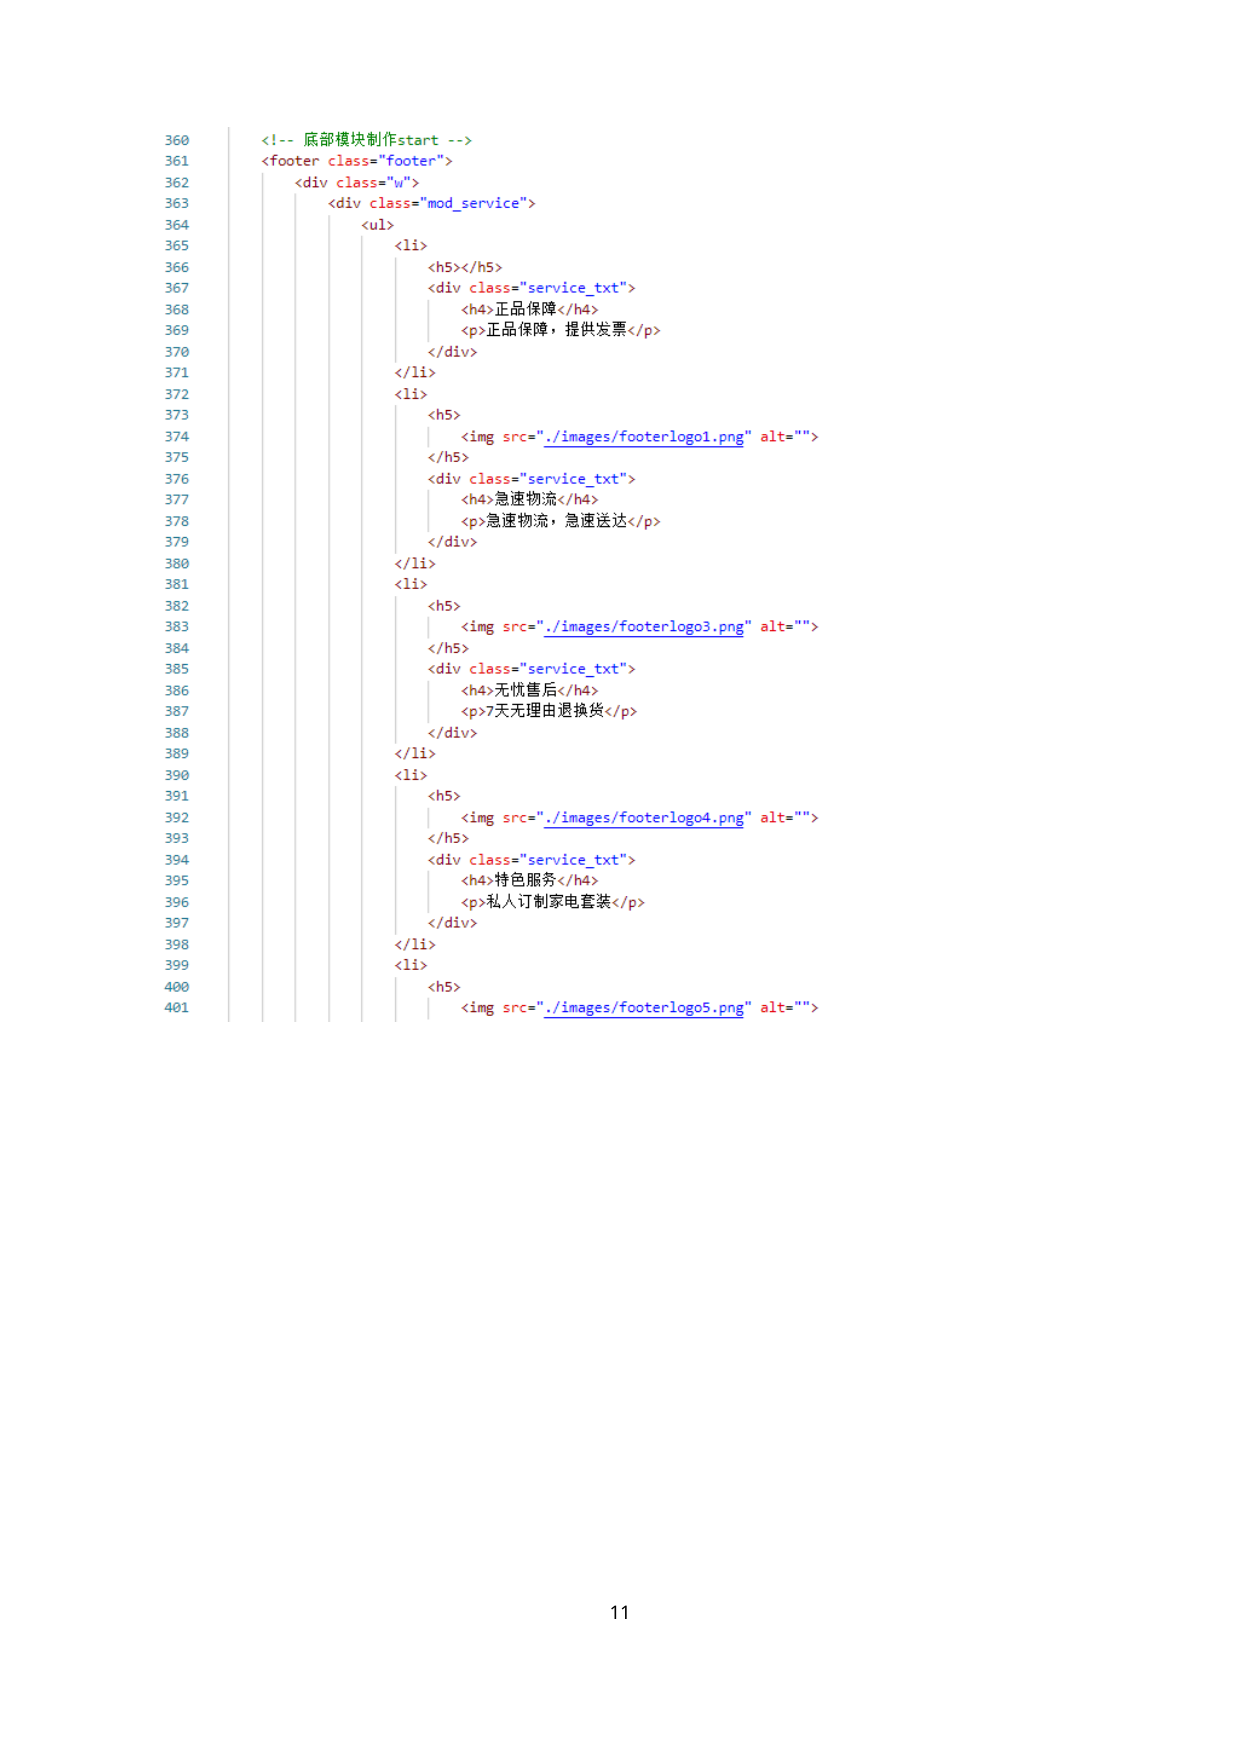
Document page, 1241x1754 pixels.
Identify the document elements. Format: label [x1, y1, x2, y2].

picture [147, 127, 1093, 1022]
